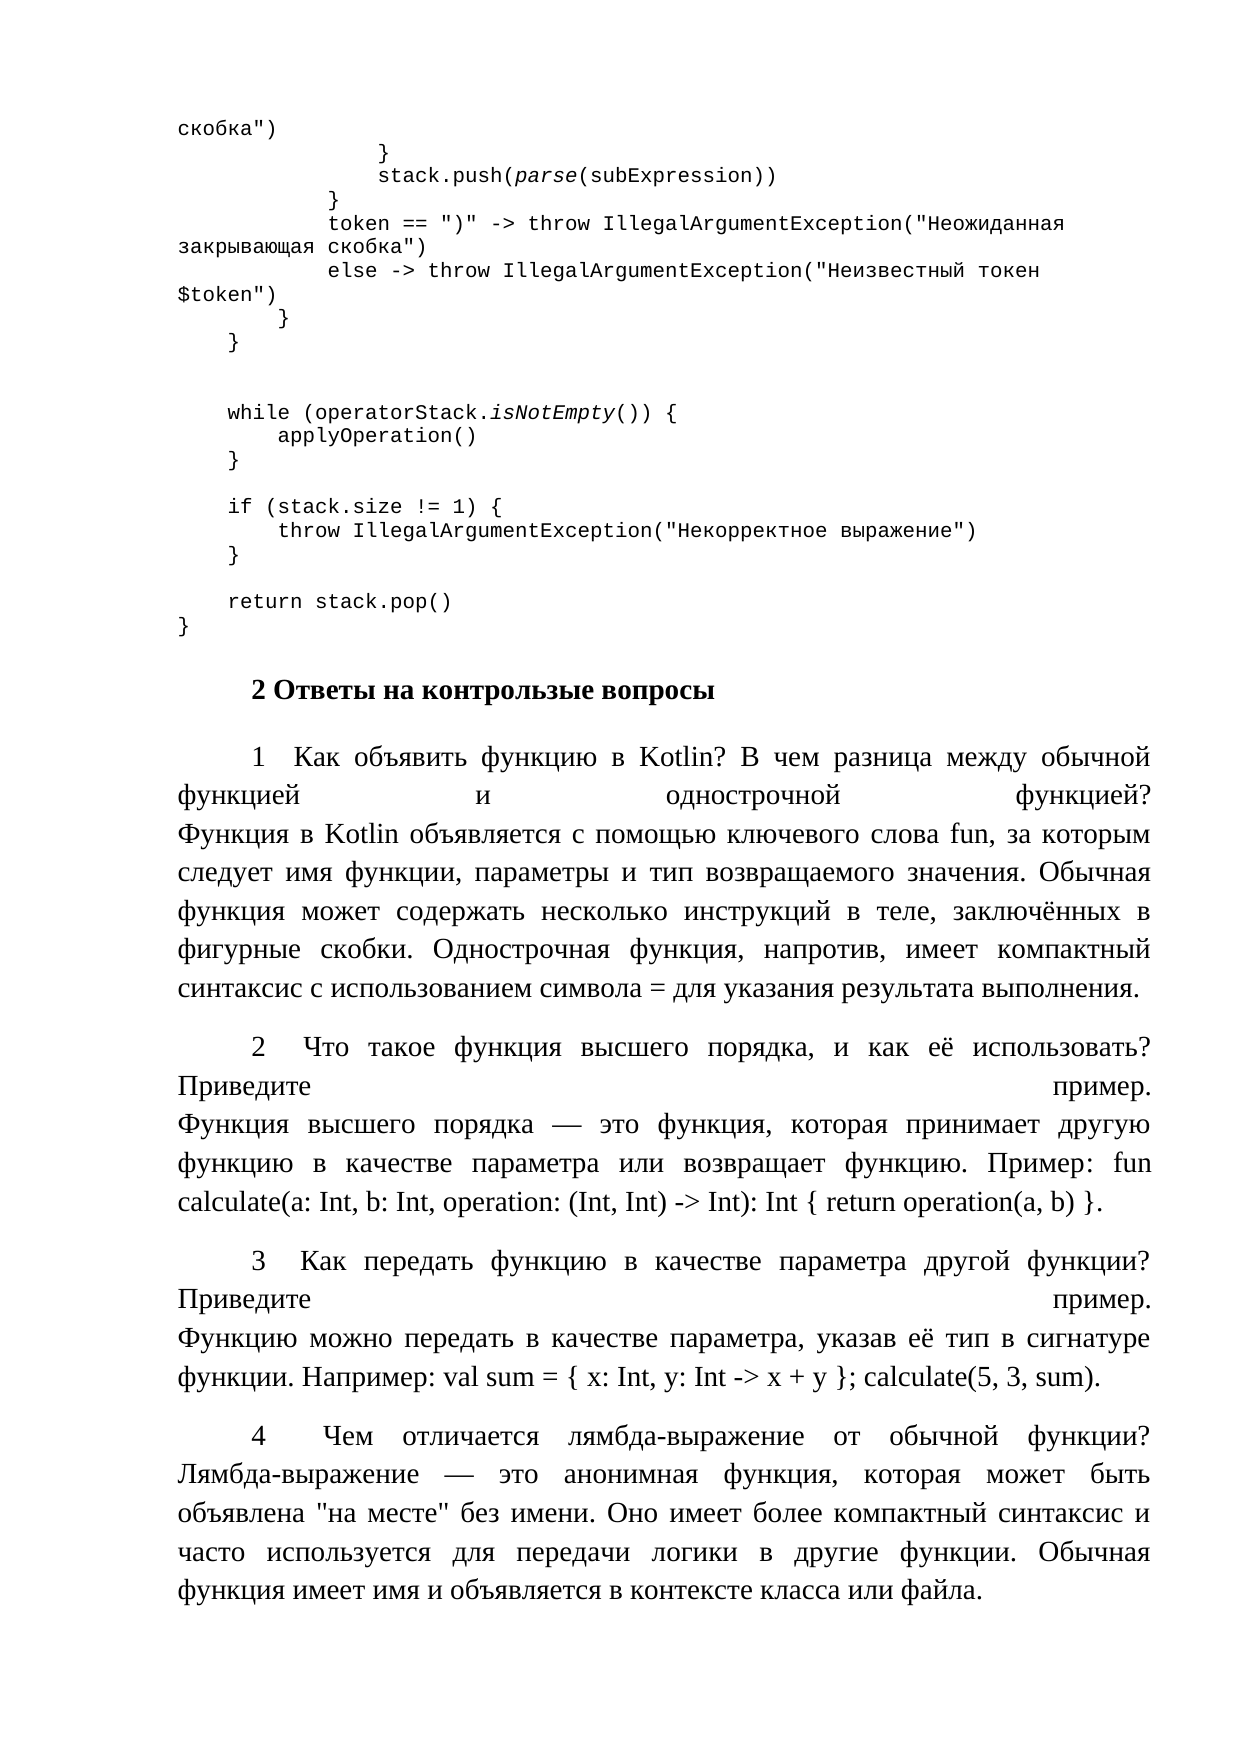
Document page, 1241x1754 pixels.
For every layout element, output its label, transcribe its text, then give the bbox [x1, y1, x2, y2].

text 1 Как объявить функцию в Kotlin? В чем разница между обычной функцией и однострочной функцией? Функция в Kotlin объявляется с помощью ключевого слова fun, за которым следует имя функции, параметры и тип возвращаемого значения. Обычная функция может содержать несколько инструкций в теле, заключённых в фигурные скобки. Однострочная функция, напротив, имеет компактный синтаксис с использованием символа = для указания результата выполнения. [177, 739, 1152, 1004]
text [177, 118, 1152, 638]
text 2 Ответы на контрользые вопросы [177, 672, 1152, 705]
text 3 Как передать функцию в качестве параметра другой функции? Приведите пример. Функцию можно передать в качестве параметра, указав её тип в сигнатуре функции. Например: val sum = { x: Int, y: Int -> x + y }; calculate(5, 3, sum). [177, 1243, 1152, 1392]
text 4 Чем отличается лямбда-выражение от обычной функции? Лямбда-выражение — это анонимная функция, которая может быть объявлена "на месте" без имени. Оно имеет более компактный синтаксис и часто используется для передачи логики в другие функции. Обычная функция имеет имя и объявляется в контексте класса или файла. [177, 1418, 1152, 1606]
text 2 Что такое функция высшего порядка, и как её использовать? Приведите пример. Функция высшего порядка — это функция, которая принимает другую функцию в качестве параметра или возвращает функцию. Пример: fun calculate(a: Int, b: Int, operation: (Int, Int) -> Int): Int { return operation(a, b) }. [177, 1029, 1152, 1217]
